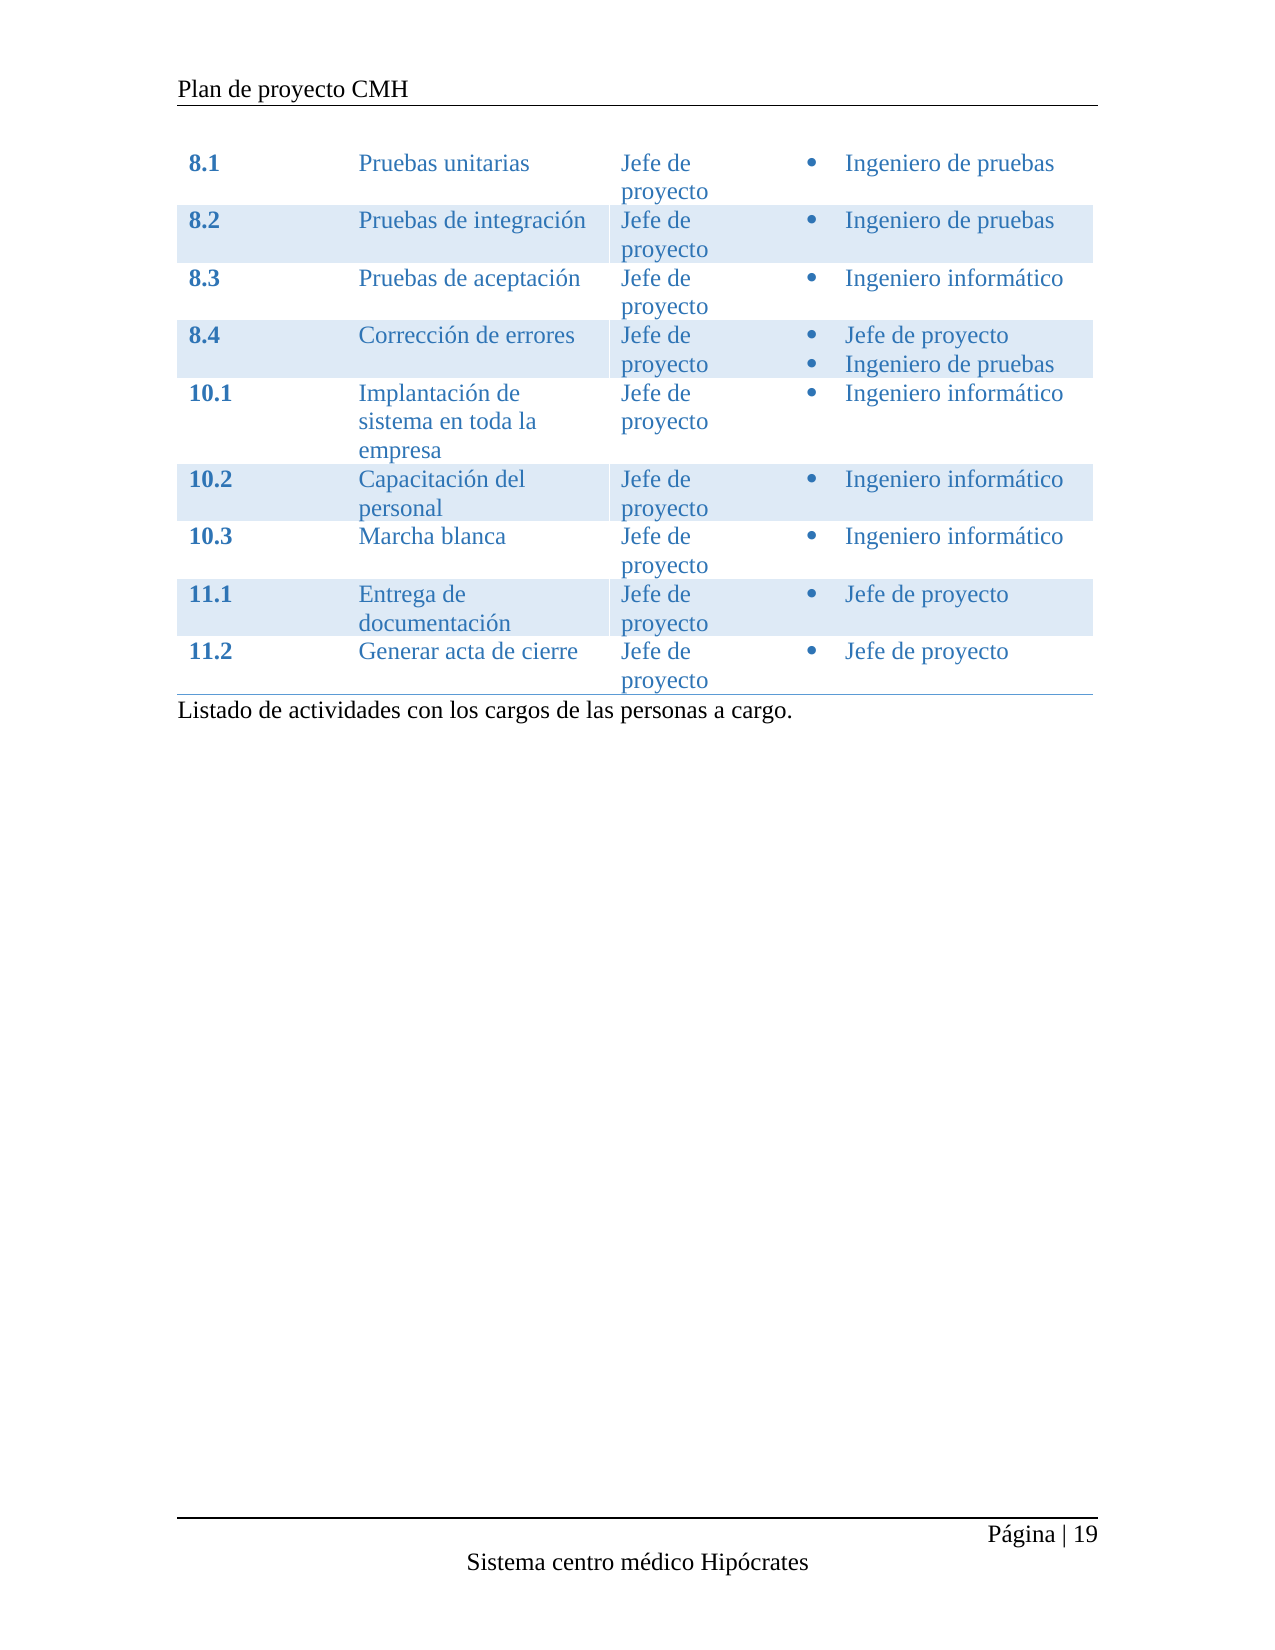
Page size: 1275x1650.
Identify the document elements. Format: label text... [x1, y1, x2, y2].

table_cell Jefe de proyecto Ingeniero de pruebas [786, 320, 1093, 378]
table_cell Jefe de proyecto [610, 521, 786, 579]
table_cell Pruebas de integración [347, 205, 609, 263]
table_cell 11.1 [177, 579, 347, 636]
table_cell Jefe de proyecto [610, 148, 786, 205]
table_cell Jefe de proyecto [610, 579, 786, 636]
table_cell Jefe de proyecto [610, 320, 786, 378]
table_cell Ingeniero informático [786, 521, 1093, 579]
table_cell 8.1 [177, 148, 347, 205]
table_cell 10.2 [177, 464, 347, 521]
table_cell Ingeniero informático [786, 263, 1093, 320]
table_cell Ingeniero informático [786, 464, 1093, 521]
table_cell Generar acta de cierre [347, 636, 609, 694]
table_cell 8.4 [177, 320, 347, 378]
table_cell Jefe de proyecto [786, 636, 1093, 694]
table_cell Pruebas de aceptación [347, 263, 609, 320]
table_cell 10.1 [177, 378, 347, 464]
table_cell Jefe de proyecto [610, 205, 786, 263]
table_cell Marcha blanca [347, 521, 609, 579]
table_cell 8.2 [177, 205, 347, 263]
table_cell Corrección de errores [347, 320, 609, 378]
table_cell Ingeniero de pruebas [786, 205, 1093, 263]
text Listado de actividades con los cargos de las personas a cargo. [177, 695, 1098, 724]
table_cell Jefe de proyecto [610, 263, 786, 320]
table_cell Ingeniero informático [786, 378, 1093, 464]
table_cell Pruebas unitarias [347, 148, 609, 205]
table_cell 8.3 [177, 263, 347, 320]
table_cell Jefe de proyecto [610, 636, 786, 694]
table_cell Entrega de documentación [347, 579, 609, 636]
table_cell 11.2 [177, 636, 347, 694]
table_cell Jefe de proyecto [786, 579, 1093, 636]
table_cell Capacitación del personal [347, 464, 609, 521]
table_cell Jefe de proyecto [610, 378, 786, 464]
table_cell 10.3 [177, 521, 347, 579]
table_cell Ingeniero de pruebas [786, 148, 1093, 205]
table_cell Jefe de proyecto [610, 464, 786, 521]
table_cell Implantación de sistema en toda la empresa [347, 378, 609, 464]
